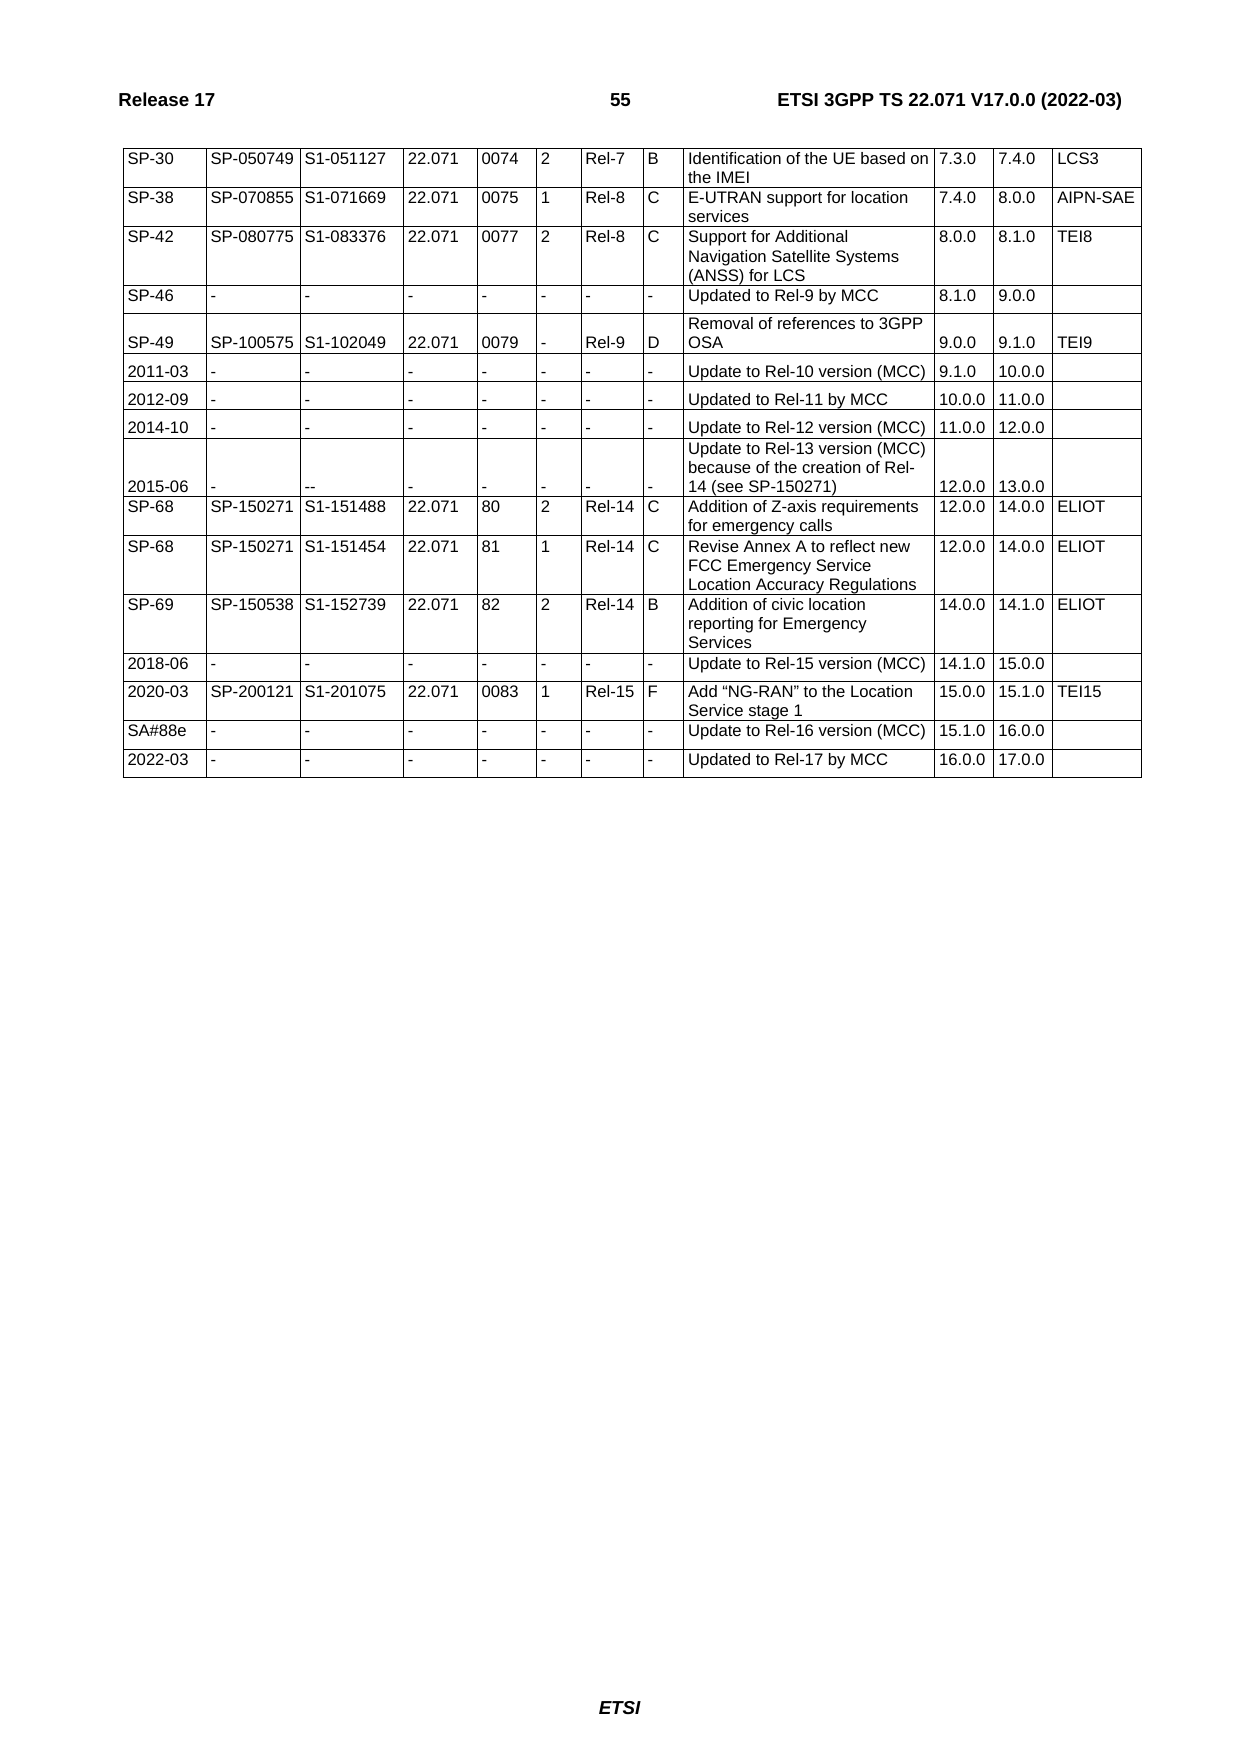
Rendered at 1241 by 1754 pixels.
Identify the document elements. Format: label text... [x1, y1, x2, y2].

table_cell - [404, 286, 477, 313]
table_cell 16.0.0 [994, 721, 1052, 748]
table_cell SP-42 [124, 227, 206, 285]
table_cell - [537, 382, 581, 409]
table_cell 15.1.0 [935, 721, 993, 748]
table_cell - [478, 654, 536, 681]
table_cell - [478, 354, 536, 381]
table_cell [1053, 750, 1141, 777]
table_cell - [644, 410, 683, 437]
table_cell S1-083376 [301, 227, 403, 285]
table_cell 8.1.0 [935, 286, 993, 313]
table_cell 0075 [478, 188, 536, 226]
table_cell S1-102049 [301, 314, 403, 352]
table_cell 16.0.0 [935, 750, 993, 777]
table_cell 15.1.0 [994, 682, 1052, 720]
table_cell 8.0.0 [994, 188, 1052, 226]
table_cell C [644, 497, 683, 535]
table_cell - [207, 382, 300, 409]
table_cell D [644, 314, 683, 352]
table_cell 7.4.0 [994, 149, 1052, 187]
table_cell Add “NG-RAN” to the Location Service stage 1 [684, 682, 934, 720]
table_cell SP-46 [124, 286, 206, 313]
table_cell 10.0.0 [994, 354, 1052, 381]
table_cell Update to Rel-10 version (MCC) [684, 354, 934, 381]
table_cell TEI15 [1053, 682, 1141, 720]
table_cell C [644, 536, 683, 594]
table_cell 0077 [478, 227, 536, 285]
table_cell - [478, 721, 536, 748]
table_cell - [644, 654, 683, 681]
table_cell S1-201075 [301, 682, 403, 720]
table_cell SP-49 [124, 314, 206, 352]
table_cell Update to Rel-12 version (MCC) [684, 410, 934, 437]
table_cell SA#88e [124, 721, 206, 748]
table_cell SP-200121 [207, 682, 300, 720]
table_cell 9.1.0 [994, 314, 1052, 352]
table_cell F [644, 682, 683, 720]
table_cell 14.0.0 [994, 497, 1052, 535]
table_cell 22.071 [404, 682, 477, 720]
table_cell - [582, 382, 643, 409]
table_cell 2012-09 [124, 382, 206, 409]
table_cell 22.071 [404, 227, 477, 285]
table_cell - [537, 314, 581, 352]
table_cell 22.071 [404, 497, 477, 535]
table_cell - [644, 439, 683, 496]
table_cell ELIOT [1053, 497, 1141, 535]
table_cell 1 [537, 188, 581, 226]
table_cell 9.1.0 [935, 354, 993, 381]
table_cell - [537, 410, 581, 437]
table_cell [1053, 439, 1141, 496]
table_cell - [478, 750, 536, 777]
table_cell 81 [478, 536, 536, 594]
table_cell 12.0.0 [935, 497, 993, 535]
table_cell - [582, 354, 643, 381]
table_cell Rel-15 [582, 682, 643, 720]
table_cell 2015-06 [124, 439, 206, 496]
table_cell - [207, 721, 300, 748]
table_cell Rel-14 [582, 497, 643, 535]
table_cell S1-151454 [301, 536, 403, 594]
table_cell 0079 [478, 314, 536, 352]
table_cell - [582, 410, 643, 437]
table_cell Rel-14 [582, 536, 643, 594]
table_cell - [404, 654, 477, 681]
table_cell 0074 [478, 149, 536, 187]
table_cell - [537, 286, 581, 313]
table_cell Revise Annex A to reflect new FCC Emergency Service Location Accuracy Regulations [684, 536, 934, 594]
table_cell SP-050749 [207, 149, 300, 187]
table_cell - [301, 750, 403, 777]
table_cell Update to Rel-16 version (MCC) [684, 721, 934, 748]
table_cell [1053, 410, 1141, 437]
table_cell 22.071 [404, 536, 477, 594]
table_cell ELIOT [1053, 595, 1141, 652]
table_cell - [404, 721, 477, 748]
table_cell 14.0.0 [935, 595, 993, 652]
table_cell Rel-9 [582, 314, 643, 352]
table_cell - [404, 410, 477, 437]
table_cell - [582, 750, 643, 777]
table_cell 22.071 [404, 149, 477, 187]
table_cell 2 [537, 595, 581, 652]
table_cell TEI9 [1053, 314, 1141, 352]
table_cell 14.1.0 [994, 595, 1052, 652]
table_cell 2020-03 [124, 682, 206, 720]
table_cell - [582, 439, 643, 496]
table_cell - [537, 750, 581, 777]
table_cell 17.0.0 [994, 750, 1052, 777]
table_cell 82 [478, 595, 536, 652]
table_cell SP-100575 [207, 314, 300, 352]
table_cell 14.1.0 [935, 654, 993, 681]
table_cell AIPN-SAE [1053, 188, 1141, 226]
table_cell SP-080775 [207, 227, 300, 285]
table_cell [1053, 286, 1141, 313]
table_cell SP-150538 [207, 595, 300, 652]
table_cell - [478, 410, 536, 437]
table_cell - [537, 654, 581, 681]
table_cell 12.0.0 [994, 410, 1052, 437]
table_cell SP-69 [124, 595, 206, 652]
table_cell SP-150271 [207, 536, 300, 594]
table_cell - [537, 354, 581, 381]
table_cell Removal of references to 3GPP OSA [684, 314, 934, 352]
table_cell - [404, 750, 477, 777]
table_cell - [537, 439, 581, 496]
table_cell C [644, 188, 683, 226]
table_cell Addition of civic location reporting for Emergency Services [684, 595, 934, 652]
table_cell 9.0.0 [935, 314, 993, 352]
table_cell 15.0.0 [994, 654, 1052, 681]
table_cell - [537, 721, 581, 748]
table_cell - [301, 721, 403, 748]
table_cell E-UTRAN support for location services [684, 188, 934, 226]
table_cell Update to Rel-15 version (MCC) [684, 654, 934, 681]
table_cell 22.071 [404, 188, 477, 226]
table_cell - [644, 750, 683, 777]
table_cell - [301, 354, 403, 381]
table_cell Addition of Z-axis requirements for emergency calls [684, 497, 934, 535]
table_cell - [582, 286, 643, 313]
table_cell - [207, 354, 300, 381]
table_cell - [404, 439, 477, 496]
table_cell Rel-8 [582, 227, 643, 285]
table_cell SP-38 [124, 188, 206, 226]
table_cell 80 [478, 497, 536, 535]
table_cell 2022-03 [124, 750, 206, 777]
table_cell Updated to Rel-11 by MCC [684, 382, 934, 409]
table_cell 22.071 [404, 595, 477, 652]
table_cell Support for Additional Navigation Satellite Systems (ANSS) for LCS [684, 227, 934, 285]
table_cell SP-68 [124, 536, 206, 594]
table_cell 10.0.0 [935, 382, 993, 409]
table_cell 22.071 [404, 314, 477, 352]
table_cell 2014-10 [124, 410, 206, 437]
table_cell 8.1.0 [994, 227, 1052, 285]
table_cell SP-150271 [207, 497, 300, 535]
table_cell S1-151488 [301, 497, 403, 535]
table_cell SP-68 [124, 497, 206, 535]
table_cell 1 [537, 682, 581, 720]
table_cell - [207, 654, 300, 681]
table_cell Updated to Rel-17 by MCC [684, 750, 934, 777]
table_cell - [644, 382, 683, 409]
table_cell 11.0.0 [935, 410, 993, 437]
table_cell B [644, 149, 683, 187]
table_cell SP-070855 [207, 188, 300, 226]
table_cell B [644, 595, 683, 652]
table_cell -- [301, 439, 403, 496]
table_cell [1053, 382, 1141, 409]
table_cell [1053, 721, 1141, 748]
table_cell - [207, 750, 300, 777]
table_cell Updated to Rel-9 by MCC [684, 286, 934, 313]
table_cell - [301, 654, 403, 681]
table_cell - [644, 286, 683, 313]
table_cell - [207, 286, 300, 313]
table_cell S1-051127 [301, 149, 403, 187]
table_cell Update to Rel-13 version (MCC) because of the creation of Rel-14 (see SP-150271) [684, 439, 934, 496]
table_cell 12.0.0 [935, 439, 993, 496]
table_cell TEI8 [1053, 227, 1141, 285]
table_cell Rel-8 [582, 188, 643, 226]
table_cell - [207, 439, 300, 496]
table_cell - [301, 286, 403, 313]
table_cell 11.0.0 [994, 382, 1052, 409]
table_cell 7.4.0 [935, 188, 993, 226]
table_cell S1-071669 [301, 188, 403, 226]
table_cell - [582, 721, 643, 748]
table_cell Identification of the UE based on the IMEI [684, 149, 934, 187]
table_cell - [644, 354, 683, 381]
table_cell S1-152739 [301, 595, 403, 652]
table_cell Rel-14 [582, 595, 643, 652]
table_cell LCS3 [1053, 149, 1141, 187]
table_cell - [478, 439, 536, 496]
table_cell 2 [537, 149, 581, 187]
table_cell 0083 [478, 682, 536, 720]
table_cell - [478, 382, 536, 409]
table_cell 12.0.0 [935, 536, 993, 594]
table_cell - [478, 286, 536, 313]
table_cell 2011-03 [124, 354, 206, 381]
table_cell - [207, 410, 300, 437]
table_cell - [301, 410, 403, 437]
table_cell ELIOT [1053, 536, 1141, 594]
table_cell 9.0.0 [994, 286, 1052, 313]
table_cell [1053, 354, 1141, 381]
table_cell - [582, 654, 643, 681]
table_cell C [644, 227, 683, 285]
table_cell - [404, 382, 477, 409]
table_cell Rel-7 [582, 149, 643, 187]
table_cell - [644, 721, 683, 748]
table_cell 2 [537, 227, 581, 285]
table_cell 2018-06 [124, 654, 206, 681]
table_cell - [301, 382, 403, 409]
table_cell 2 [537, 497, 581, 535]
table_cell [1053, 654, 1141, 681]
table_cell - [404, 354, 477, 381]
table_cell 8.0.0 [935, 227, 993, 285]
table_cell 14.0.0 [994, 536, 1052, 594]
table_cell 15.0.0 [935, 682, 993, 720]
table_cell SP-30 [124, 149, 206, 187]
table_cell 7.3.0 [935, 149, 993, 187]
table_cell 1 [537, 536, 581, 594]
table_cell 13.0.0 [994, 439, 1052, 496]
